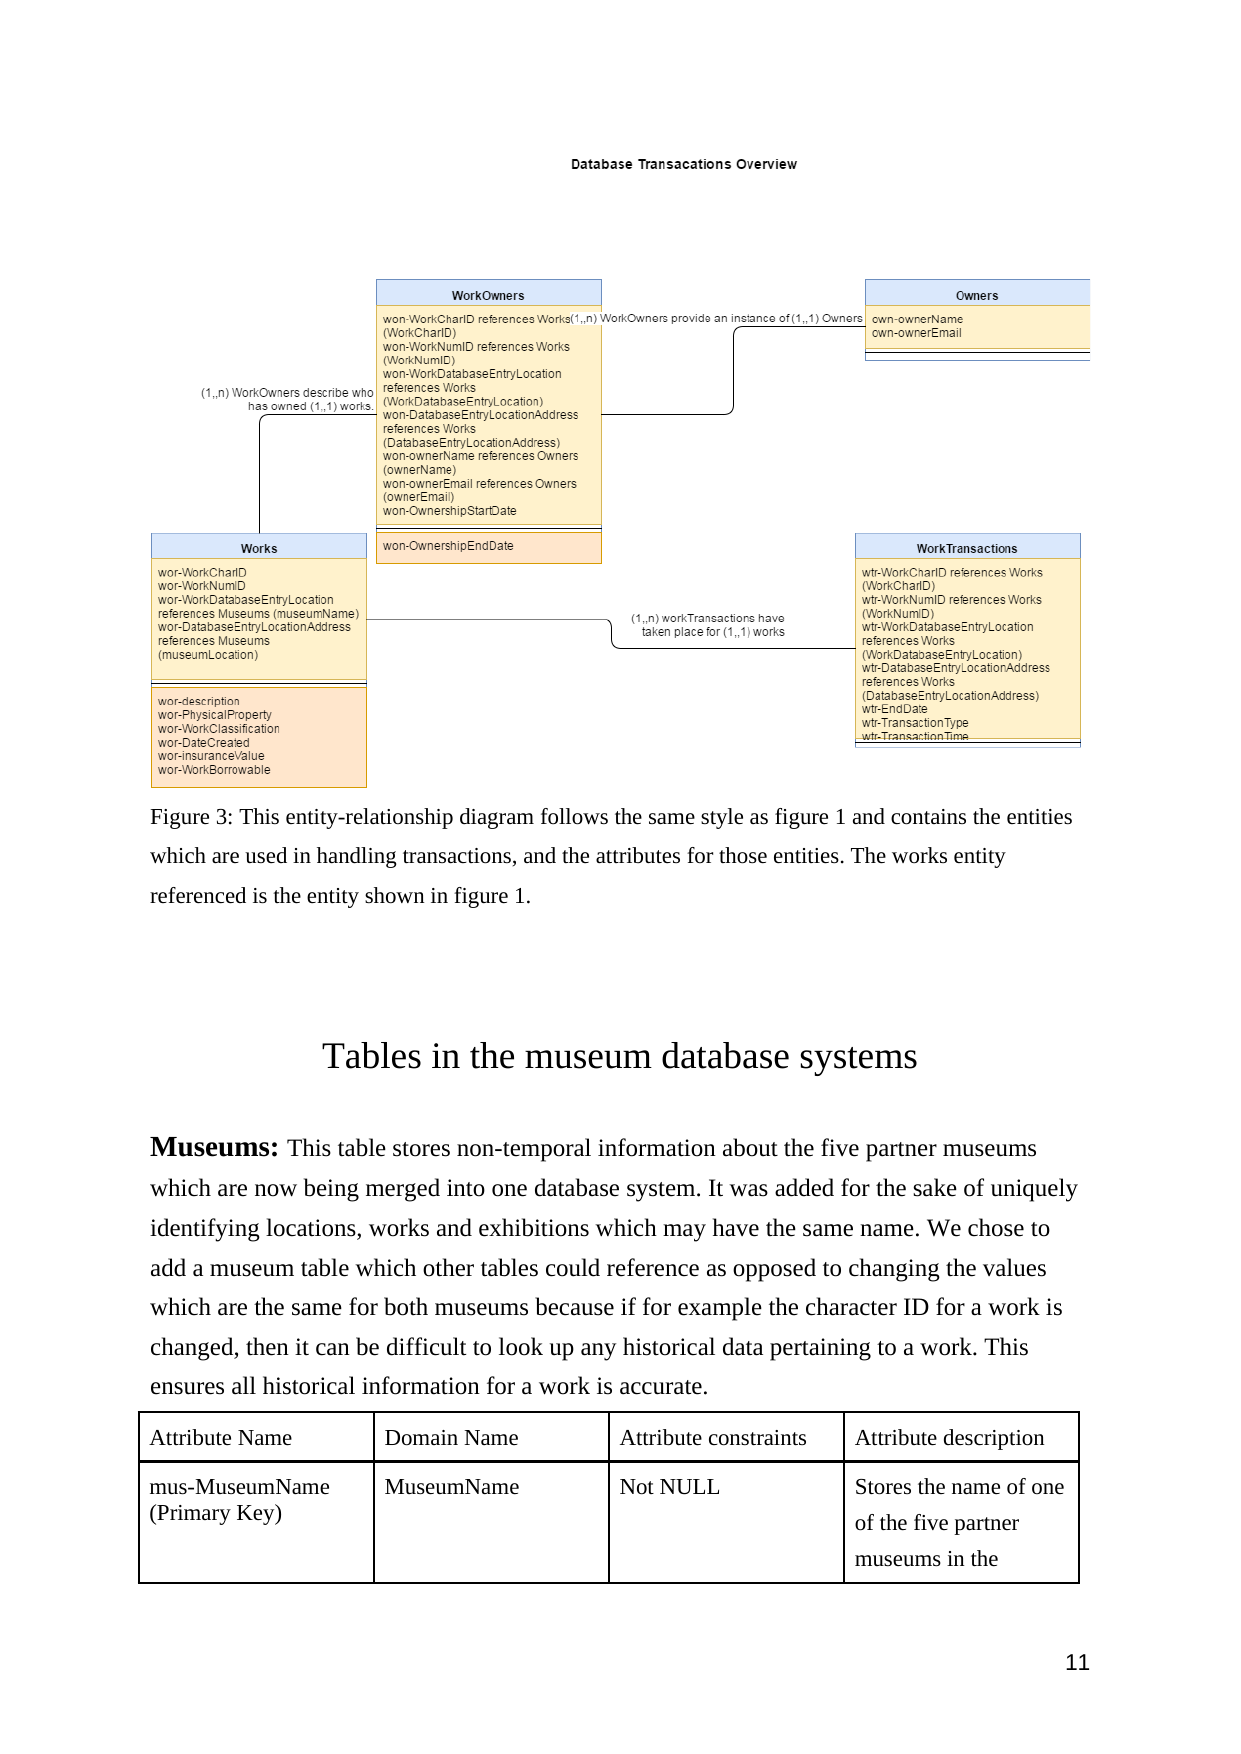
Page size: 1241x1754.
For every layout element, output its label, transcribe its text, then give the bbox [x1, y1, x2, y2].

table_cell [140, 1463, 373, 1582]
table_header Attribute constraints [610, 1413, 843, 1460]
text Figure 3: This entity-relationship diagram follows the same style as figure 1 and contains the entities which are used in handling transactions, and the attributes for those entities. The works entity referenced is the entity shown in figure 1. [150, 803, 1090, 908]
table_header Domain Name [375, 1413, 608, 1460]
text Museums: This table stores non-temporal information about the five partner museums which are now being merged into one database system. It was added for the sake of uniquely identifying locations, works and exhibitions which may have the same name. We chose to add a museum table which other tables could reference as opposed to changing the values which are the same for both museums because if for example the character ID for a work is changed, then it can be difficult to look up any historical data pertaining to a work. This ensures all historical information for a work is accurate. [150, 1129, 1090, 1400]
text Tables in the museum database systems [150, 1033, 1090, 1076]
table_header Attribute description [845, 1413, 1078, 1460]
table_cell MuseumName [375, 1463, 608, 1582]
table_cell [845, 1463, 1078, 1582]
table_header Attribute Name [140, 1413, 373, 1460]
table_cell Not NULL [610, 1463, 843, 1582]
